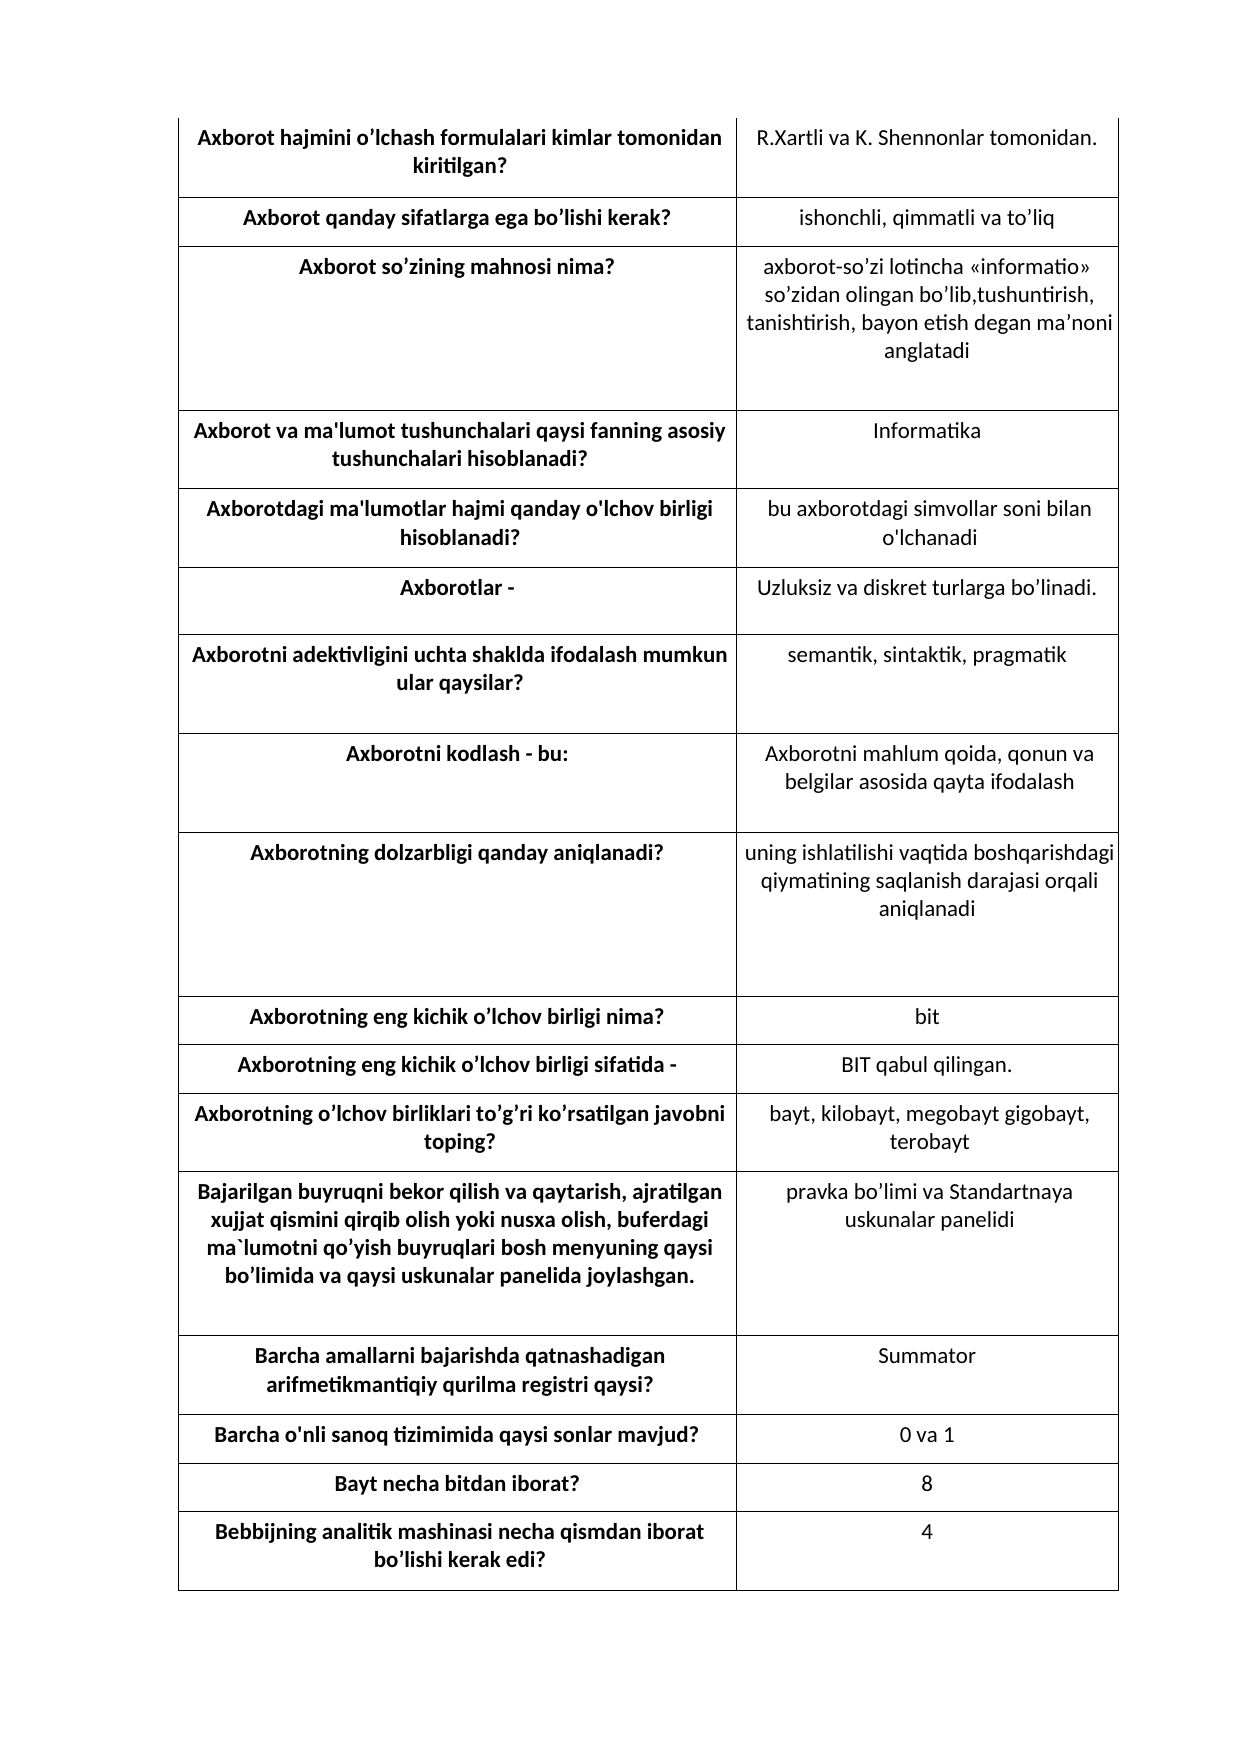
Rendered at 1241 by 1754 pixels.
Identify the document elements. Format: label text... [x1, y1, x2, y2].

table_cell Barcha o'nli sanoq tizimimida qaysi sonlar mavjud? [179, 1415, 736, 1462]
table_cell Axborotning dolzarbligi qanday aniqlanadi? [179, 833, 736, 996]
table_cell Bebbijning analitik mashinasi necha qismdan iborat bo’lishi kerak edi? [179, 1512, 736, 1589]
table_cell axborot-so’zi lotincha «informatio» so’zidan olingan bo’lib,tushuntirish, tanishtirish, bayon etish degan ma’noni anglatadi [737, 247, 1118, 410]
table_cell Axborot va ma'lumot tushunchalari qaysi fanning asosiy tushunchalari hisoblanadi? [179, 411, 736, 488]
table_cell Summator [737, 1336, 1118, 1414]
table_cell Axborotni kodlash - bu: [179, 734, 736, 832]
table_cell ishonchli, qimmatli va to’liq [737, 198, 1118, 246]
table_cell pravka bo’limi va Standartnaya uskunalar panelidi [737, 1172, 1118, 1335]
table_cell Axborotning eng kichik o’lchov birligi sifatida - [179, 1045, 736, 1093]
table_cell bu axborotdagi simvollar soni bilan o'lchanadi [737, 489, 1118, 567]
table_cell Axborotdagi ma'lumotlar hajmi qanday o'lchov birligi hisoblanadi? [179, 489, 736, 567]
table_cell Bayt necha bitdan iborat? [179, 1464, 736, 1511]
table_cell 0 va 1 [737, 1415, 1118, 1462]
table_cell semantik, sintaktik, pragmatik [737, 635, 1118, 733]
table_cell bit [737, 997, 1118, 1044]
table_cell Axborotning o’lchov birliklari to’g’ri ko’rsatilgan javobni toping? [179, 1094, 736, 1171]
table_cell Axborotning eng kichik o’lchov birligi nima? [179, 997, 736, 1044]
table_header Axborot hajmini o’lchash formulalari kimlar tomonidan kiritilgan? [179, 118, 736, 197]
table_cell Axborot qanday sifatlarga ega bo’lishi kerak? [179, 198, 736, 246]
table_cell bayt, kilobayt, megobayt gigobayt, terobayt [737, 1094, 1118, 1171]
table_cell uning ishlatilishi vaqtida boshqarishdagi qiymatining saqlanish darajasi orqali aniqlanadi [737, 833, 1118, 996]
table_cell Axborotni mahlum qoida, qonun va belgilar asosida qayta ifodalash [737, 734, 1118, 832]
table_cell BIT qabul qilingan. [737, 1045, 1118, 1093]
table_cell 8 [737, 1464, 1118, 1511]
table_cell Barcha amallarni bajarishda qatnashadigan arifmetikmantiqiy qurilma registri qaysi? [179, 1336, 736, 1414]
table_cell Uzluksiz va diskret turlarga bo’linadi. [737, 568, 1118, 634]
table_cell Informatika [737, 411, 1118, 488]
table_cell 4 [737, 1512, 1118, 1589]
table_cell Axborot so’zining mahnosi nima? [179, 247, 736, 410]
table_cell Axborotlar - [179, 568, 736, 634]
table_header R.Xartli va K. Shennonlar tomonidan. [737, 118, 1118, 197]
table_cell Bajarilgan buyruqni bekor qilish va qaytarish, ajratilgan xujjat qismini qirqib olish yoki nusxa olish, buferdagi ma`lumotni qo’yish buyruqlari bosh menyuning qaysi bo’limida va qaysi uskunalar panelida joylashgan. [179, 1172, 736, 1335]
table_cell Axborotni adektivligini uchta shaklda ifodalash mumkun ular qaysilar? [179, 635, 736, 733]
